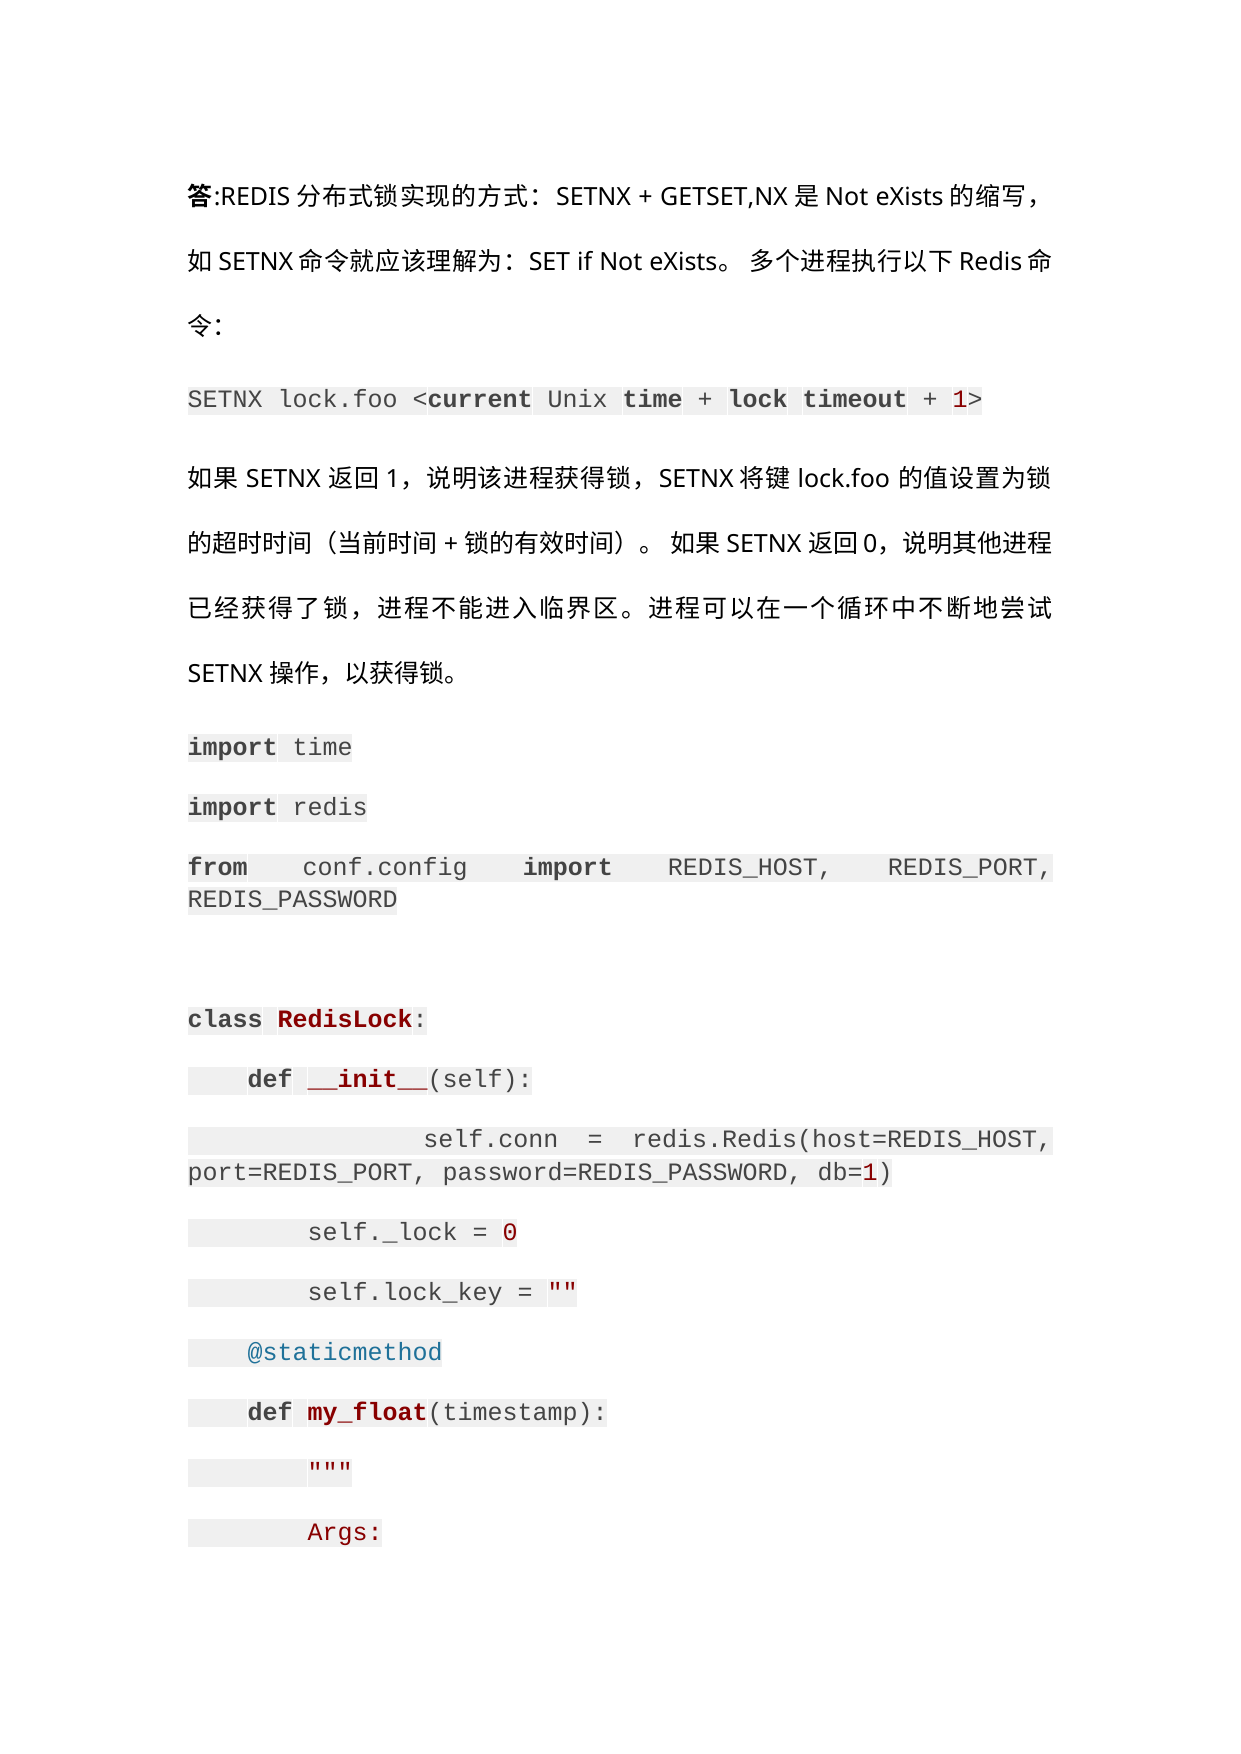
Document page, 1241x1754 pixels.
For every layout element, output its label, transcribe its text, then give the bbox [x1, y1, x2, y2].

text self._lock = 0 [187, 1217, 1053, 1249]
text self.conn = redis.Redis(host=REDIS_HOST, port=REDIS_PORT, password=REDIS_PASSWORD, db=1) [187, 1124, 1053, 1189]
text self.lock_key = "" [187, 1277, 1053, 1309]
text @staticmethod [187, 1337, 1053, 1369]
text def __init__(self): [187, 1064, 1053, 1097]
text class RedisLock: [187, 1004, 1053, 1037]
text import time [187, 732, 1053, 764]
text Args: [187, 1517, 1053, 1549]
text import redis [187, 792, 1053, 824]
text 如果 SETNX 返回1，说明该进程获得锁，SETNX将键 lock.foo 的值设置为锁的超时时间（当前时间 + 锁的有效时间）。 如果 SETNX 返回0，说明其他进程已经获得了锁，进程不能进入临界区。进程可以在一个循环中不断地尝试 SETNX 操作，以获得锁。 [187, 444, 1053, 704]
text 答:REDIS分布式锁实现的方式：SETNX + GETSET,NX是Not eXists的缩写，如SETNX命令就应该理解为：SET if Not eXists。 多个进程执行以下Redis命令： [187, 162, 1053, 357]
text SETNX lock.foo <current Unix time + lock timeout + 1> [187, 384, 1053, 417]
text from conf.config import REDIS_HOST, REDIS_PORT, REDIS_PASSWORD [187, 852, 1053, 917]
text """ [187, 1457, 1053, 1489]
text def my_float(timestamp): [187, 1397, 1053, 1429]
